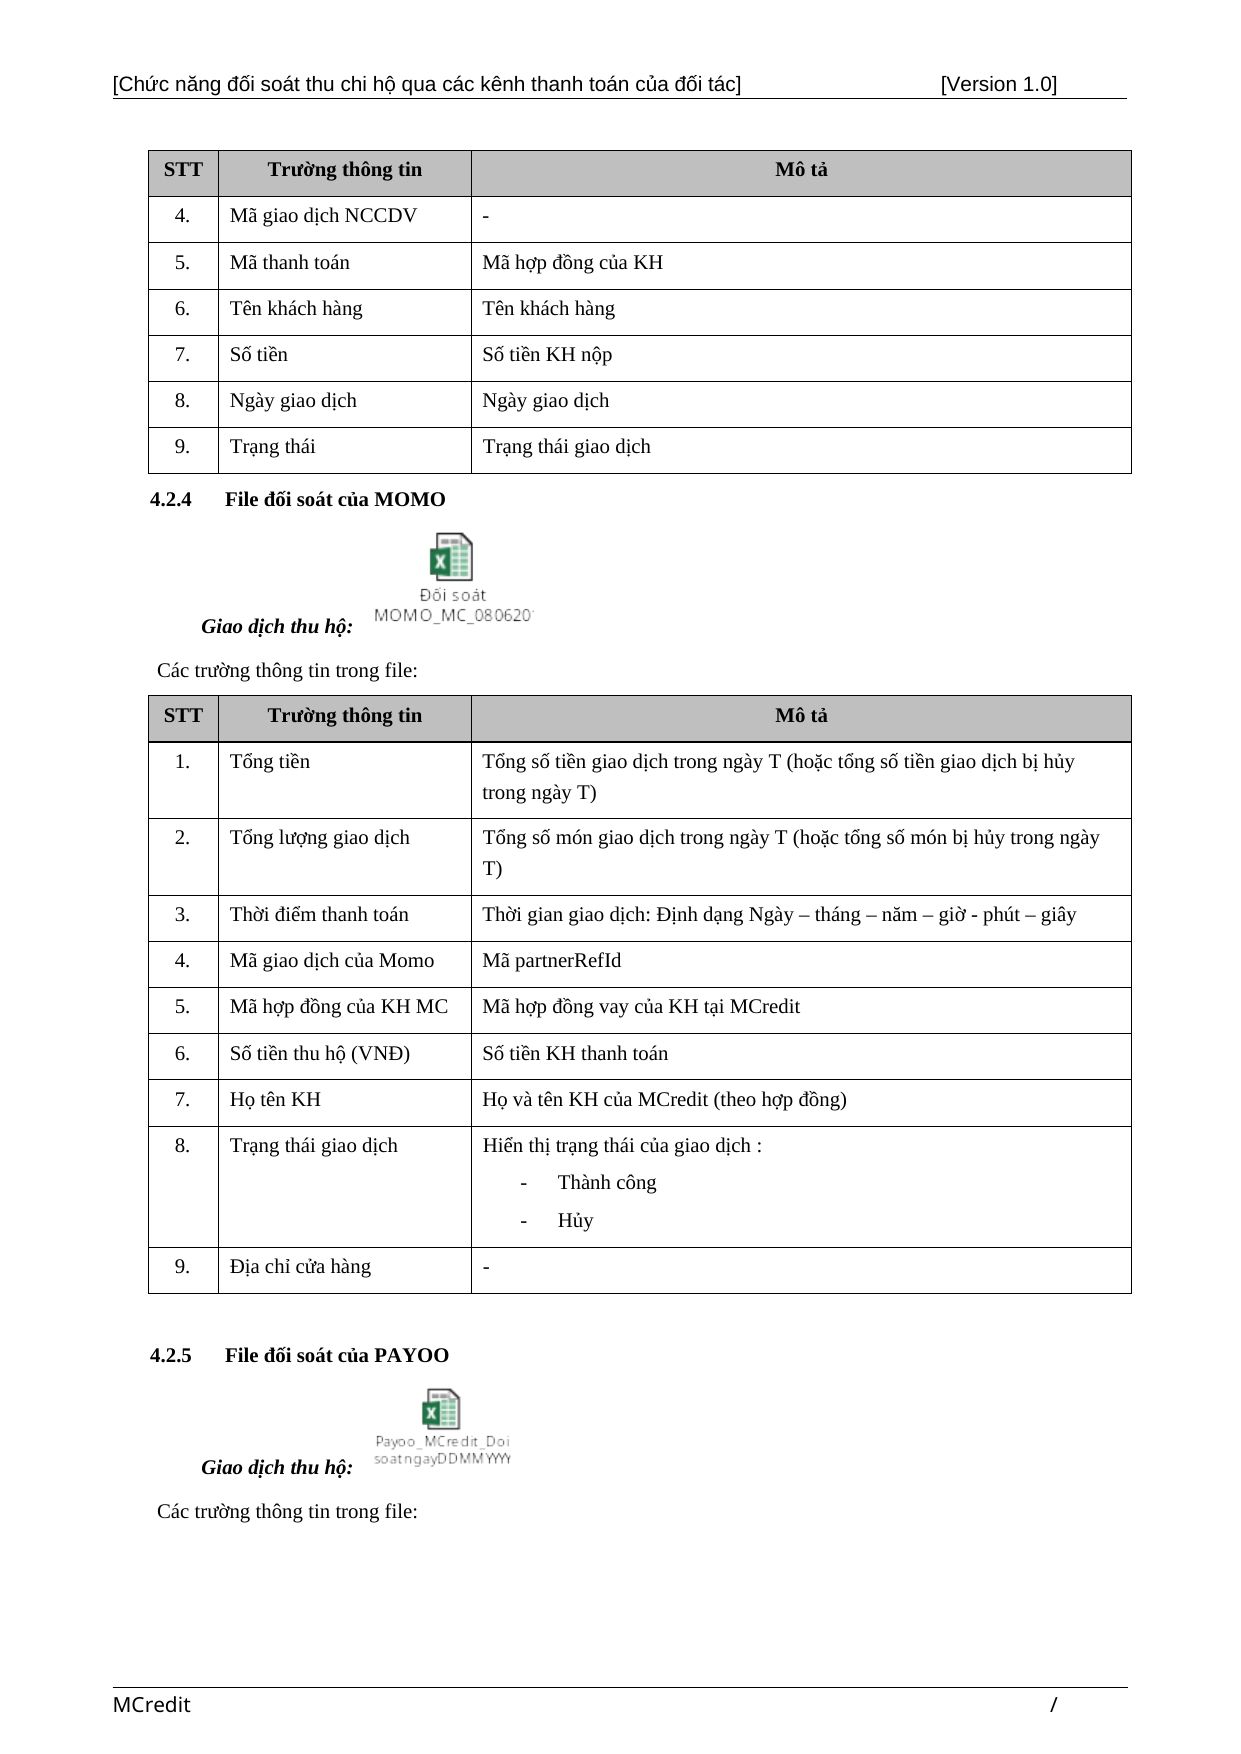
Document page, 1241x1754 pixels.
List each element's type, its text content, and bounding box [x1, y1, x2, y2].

table_header STT [149, 151, 218, 196]
table_cell Họ tên KH [219, 1080, 471, 1126]
table_cell [149, 1127, 218, 1247]
table_cell [149, 1248, 218, 1293]
table_cell Thời điểm thanh toán [219, 896, 471, 941]
table_cell Số tiền KH thanh toán [472, 1034, 1131, 1079]
table_cell [149, 243, 218, 288]
table_cell [149, 1034, 218, 1079]
table_cell Tổng số tiền giao dịch trong ngày T (hoặc tổng số tiền giao dịch bị hủy trong ngày T) [472, 743, 1131, 817]
table_cell [149, 290, 218, 334]
table_cell Tổng lượng giao dịch [219, 819, 471, 895]
table_cell [149, 942, 218, 987]
table_cell Mã hợp đồng của KH MC [219, 988, 471, 1033]
table_cell Số tiền [219, 336, 471, 381]
table_cell Mã giao dịch của Momo [219, 942, 471, 987]
table_cell [149, 428, 218, 473]
text Các trường thông tin trong file: [157, 1499, 1128, 1523]
table_cell Tổng số món giao dịch trong ngày T (hoặc tổng số món bị hủy trong ngày T) [472, 819, 1131, 895]
table_cell Mã partnerRefId [472, 942, 1131, 987]
text Các trường thông tin trong file: [157, 658, 1128, 682]
table_cell [149, 743, 218, 817]
table_cell Ngày giao dịch [472, 382, 1131, 427]
table_header Trường thông tin [219, 151, 471, 196]
table_cell Mã hợp đồng của KH [472, 243, 1131, 288]
table_cell [149, 896, 218, 941]
table_cell Số tiền thu hộ (VNĐ) [219, 1034, 471, 1079]
table_cell - [472, 197, 1131, 242]
table_cell Tên khách hàng [219, 290, 471, 334]
text Giao dịch thu hộ: [201, 1387, 1128, 1479]
table_header Mô tả [472, 696, 1131, 741]
table_cell [149, 988, 218, 1033]
table_header STT [149, 696, 218, 741]
table_cell Ngày giao dịch [219, 382, 471, 427]
table_cell Địa chỉ cửa hàng [219, 1248, 471, 1293]
table_cell Mã hợp đồng vay của KH tại MCredit [472, 988, 1131, 1033]
text Giao dịch thu hộ: [201, 530, 1128, 638]
table_cell Trạng thái giao dịch [219, 1127, 471, 1247]
subtitle File đối soát của MOMO [150, 487, 1128, 511]
table_cell [149, 197, 218, 242]
table_header Trường thông tin [219, 696, 471, 741]
table_cell Hiển thị trạng thái của giao dịch : Thành công Hủy [472, 1127, 1131, 1247]
table_cell - [472, 1248, 1131, 1293]
subtitle File đối soát của PAYOO [150, 1343, 1128, 1367]
table_cell Mã giao dịch NCCDV [219, 197, 471, 242]
table_cell Tổng tiền [219, 743, 471, 817]
table_cell Mã thanh toán [219, 243, 471, 288]
table_cell Số tiền KH nộp [472, 336, 1131, 381]
table_header Mô tả [472, 151, 1131, 196]
table_cell [149, 1080, 218, 1126]
table_cell Trạng thái [219, 428, 471, 473]
table_cell Họ và tên KH của MCredit (theo hợp đồng) [472, 1080, 1131, 1126]
table_cell Thời gian giao dịch: Định dạng Ngày – tháng – năm – giờ - phút – giây [472, 896, 1131, 941]
table_cell [149, 819, 218, 895]
table_cell Tên khách hàng [472, 290, 1131, 334]
table_cell [149, 336, 218, 381]
table_cell [149, 382, 218, 427]
table_cell Trạng thái giao dịch [472, 428, 1131, 473]
